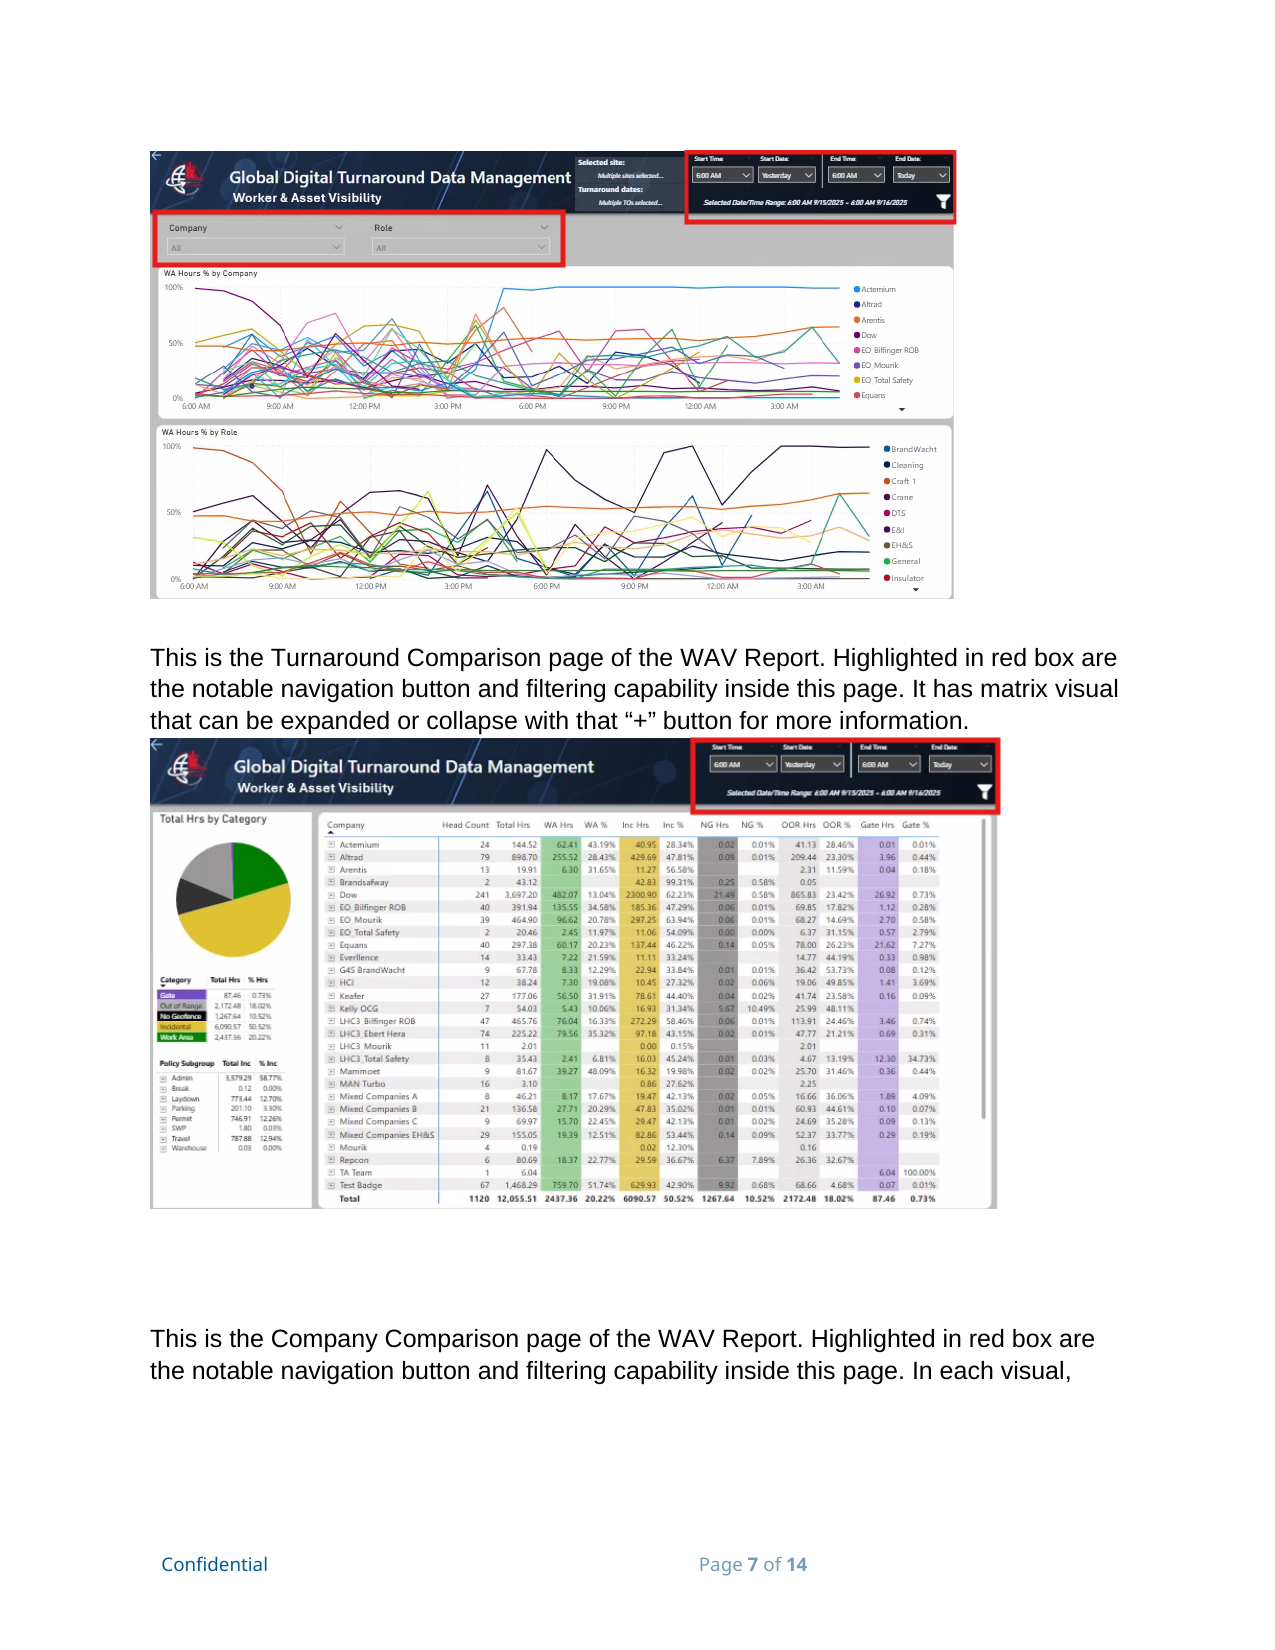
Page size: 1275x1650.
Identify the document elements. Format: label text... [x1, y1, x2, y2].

picture [150, 737, 1001, 1209]
picture [150, 150, 957, 599]
